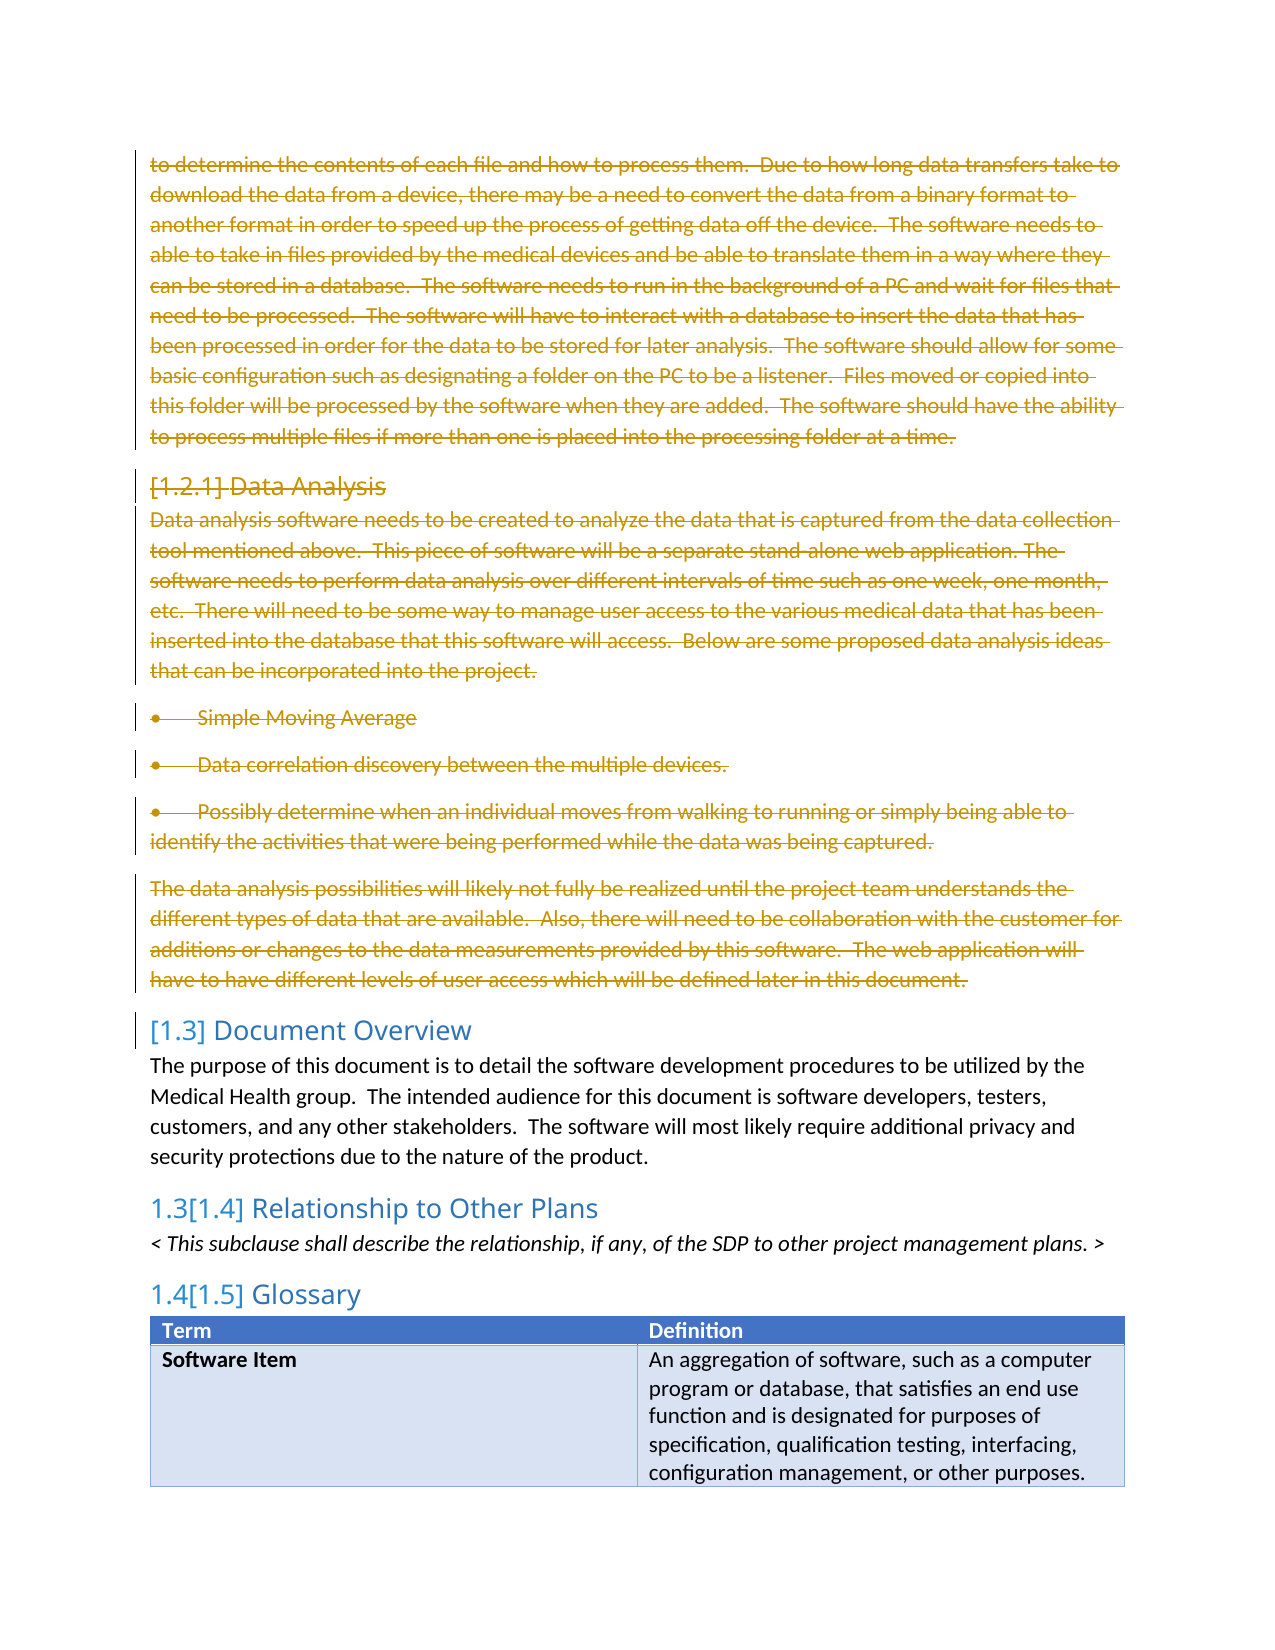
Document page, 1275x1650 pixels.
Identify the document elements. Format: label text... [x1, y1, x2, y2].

text The purpose of this document is to detail the software development procedures to be utilized by the Medical Health group. The intended audience for this document is software developers, testers, customers, and any other stakeholders. The software will most likely require additional privacy and security protections due to the nature of the product. [150, 1052, 1125, 1170]
table_header Term [151, 1317, 637, 1344]
subtitle Document Overview [150, 1012, 1125, 1049]
text < This subclause shall describe the relationship, if any, of the SDP to other project management plans. > [150, 1229, 1125, 1257]
subtitle Relationship to Other Plans [150, 1189, 1125, 1226]
table_header Definition [638, 1317, 1124, 1344]
table_cell Software Item [151, 1346, 637, 1486]
subtitle Glossary [150, 1276, 1125, 1313]
